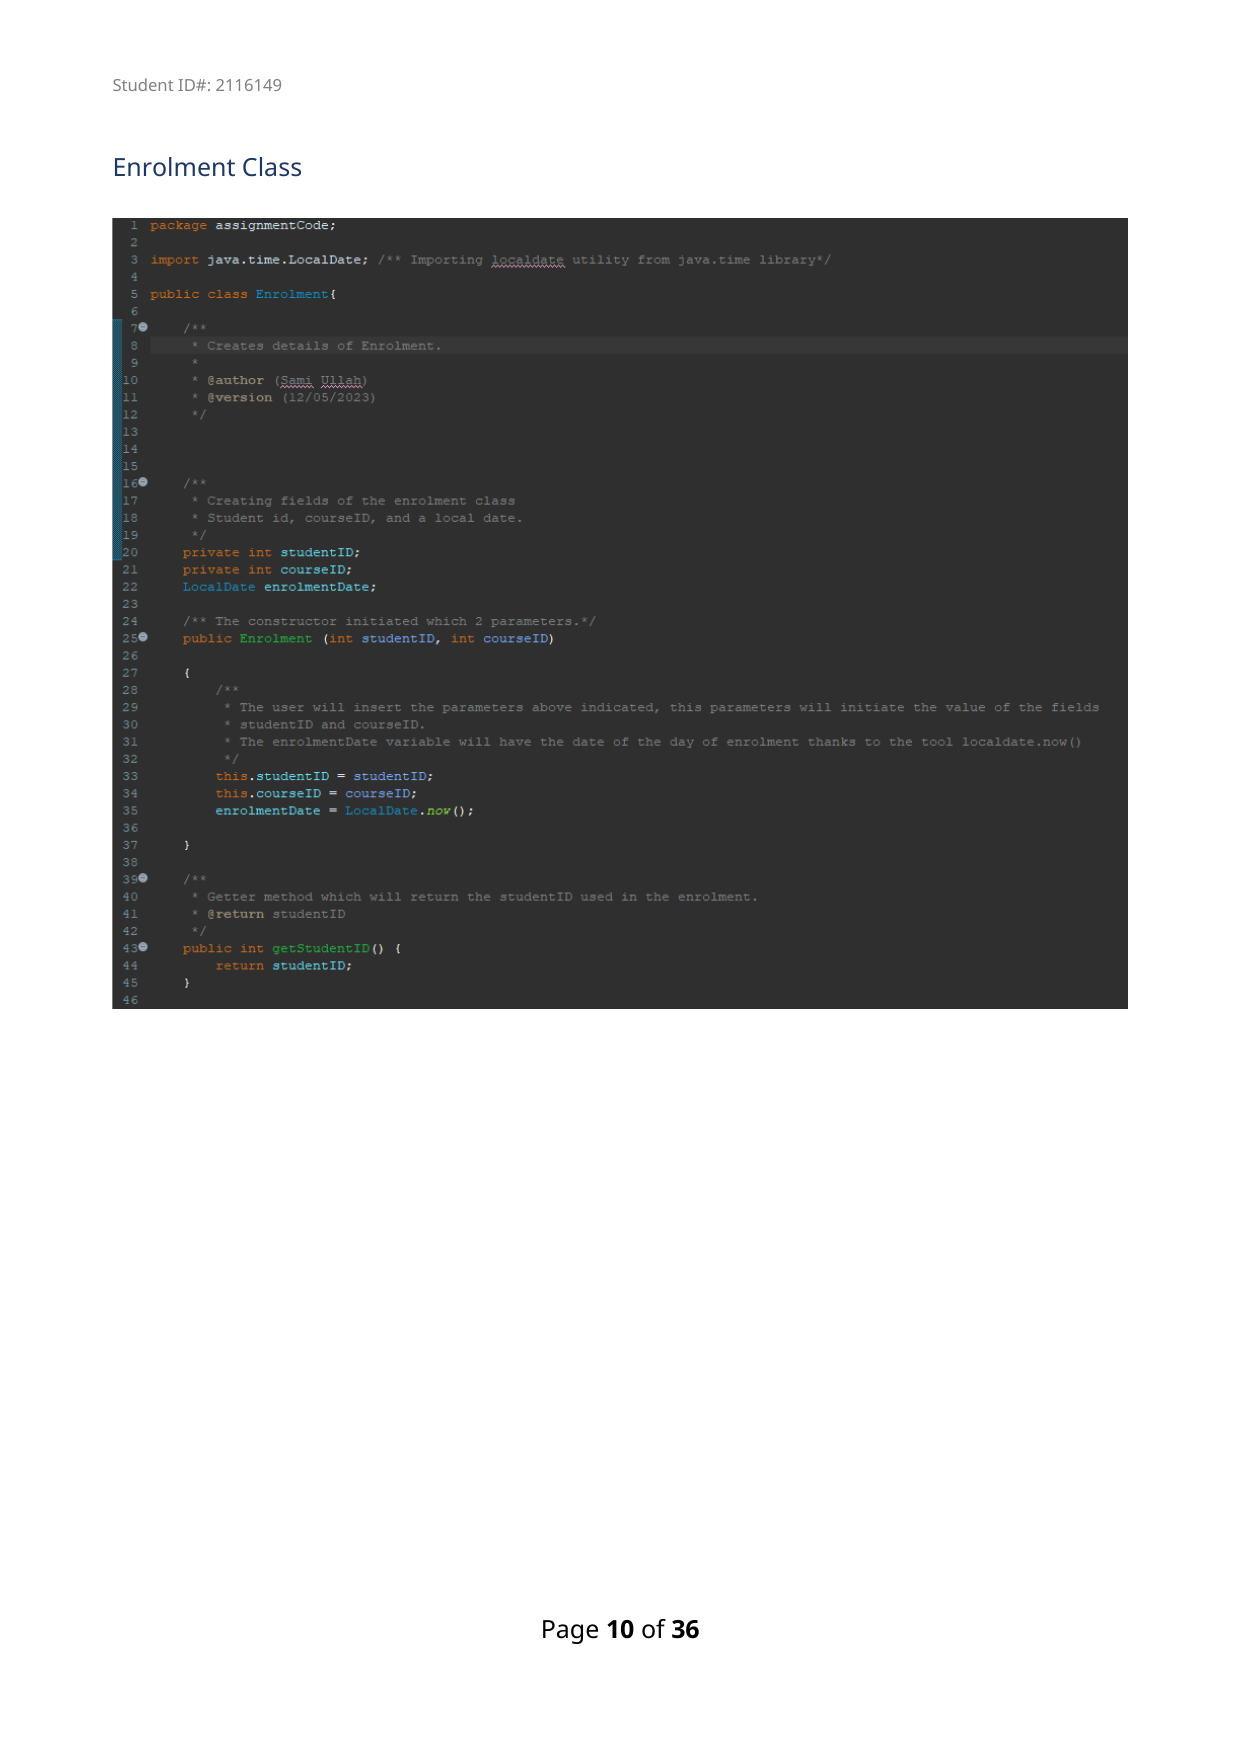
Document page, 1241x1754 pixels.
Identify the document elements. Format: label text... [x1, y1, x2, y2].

subtitle Enrolment Class [112, 150, 1128, 184]
picture [112, 218, 1128, 1009]
